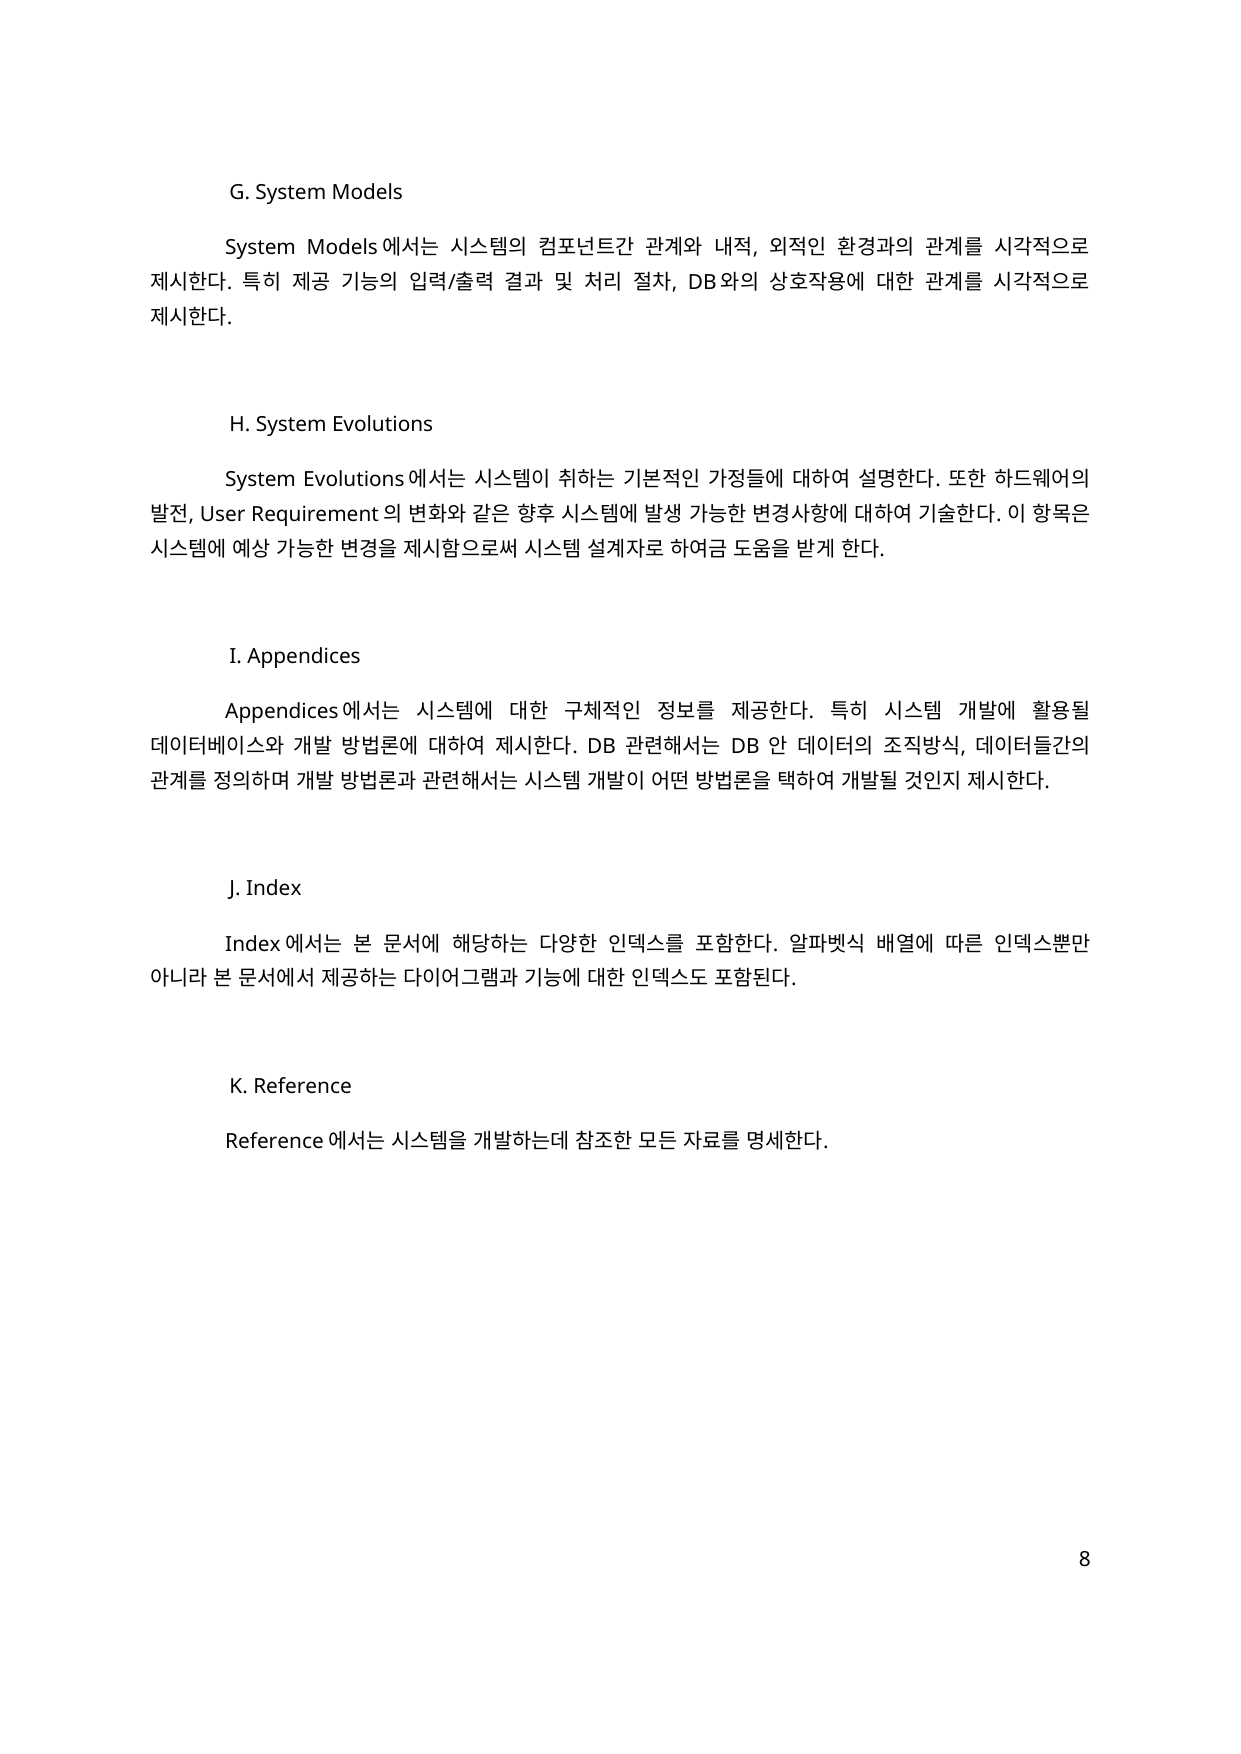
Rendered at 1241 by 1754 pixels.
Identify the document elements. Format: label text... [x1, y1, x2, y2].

text System Evolutions에서는 시스템이 취하는 기본적인 가정들에 대하여 설명한다. 또한 하드웨어의 발전, User Requirement의 변화와 같은 향후 시스템에 발생 가능한 변경사항에 대하여 기술한다. 이 항목은 시스템에 예상 가능한 변경을 제시함으로써 시스템 설계자로 하여금 도움을 받게 한다. [150, 463, 1090, 563]
text System Models에서는 시스템의 컴포넌트간 관계와 내적, 외적인 환경과의 관계를 시각적으로 제시한다. 특히 제공 기능의 입력/출력 결과 및 처리 절차, DB와의 상호작용에 대한 관계를 시각적으로 제시한다. [150, 231, 1090, 331]
subtitle K. Reference [229, 1071, 1090, 1099]
text Index에서는 본 문서에 해당하는 다양한 인덱스를 포함한다. 알파벳식 배열에 따른 인덱스뿐만 아니라 본 문서에서 제공하는 다이어그램과 기능에 대한 인덱스도 포함된다. [150, 927, 1090, 992]
subtitle G. System Models [229, 177, 1090, 206]
subtitle J. Index [229, 873, 1090, 902]
subtitle I. Appendices [229, 641, 1090, 670]
subtitle H. System Evolutions [229, 409, 1090, 438]
text Appendices에서는 시스템에 대한 구체적인 정보를 제공한다. 특히 시스템 개발에 활용될 데이터베이스와 개발 방법론에 대하여 제시한다. DB 관련해서는 DB 안 데이터의 조직방식, 데이터들간의 관계를 정의하며 개발 방법론과 관련해서는 시스템 개발이 어떤 방법론을 택하여 개발될 것인지 제시한다. [150, 695, 1090, 795]
text Reference에서는 시스템을 개발하는데 참조한 모든 자료를 명세한다. [150, 1124, 1090, 1154]
